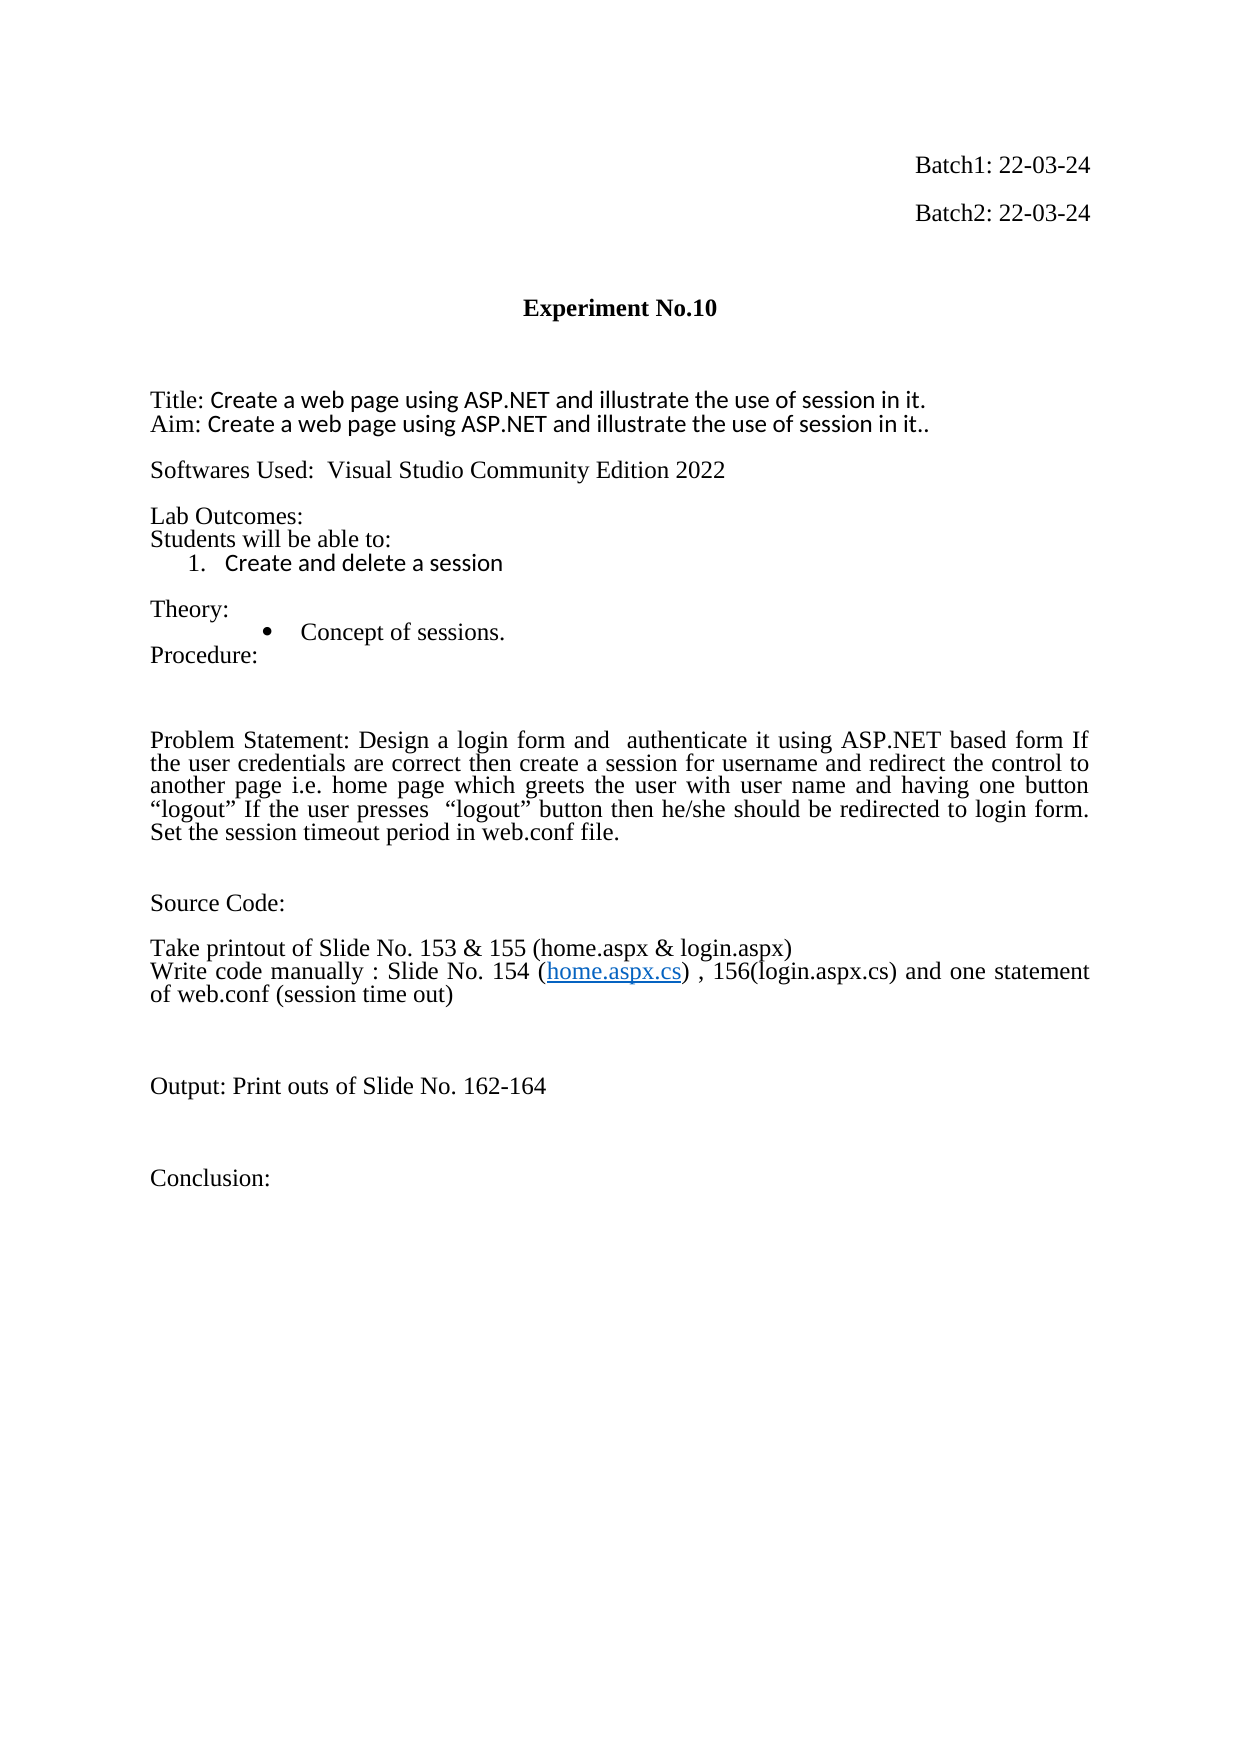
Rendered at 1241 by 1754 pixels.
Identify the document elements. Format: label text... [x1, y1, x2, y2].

list Output: Print outs of Slide No. 162-164 [150, 1076, 1090, 1099]
list Conclusion: [150, 1168, 1090, 1191]
list Source Code: [150, 893, 1090, 916]
list Theory: [150, 599, 1090, 622]
list Write code manually : Slide No. 154 (home.aspx.cs) , 156(login.aspx.cs) and one statement of web.conf (session time out) [150, 961, 1090, 1007]
list Students will be able to: [150, 529, 1090, 552]
list Title: Create a web page using ASP.NET and illustrate the use of session in it. [150, 388, 1090, 413]
list Aim: Create a web page using ASP.NET and illustrate the use of session in it.. [150, 413, 1090, 437]
list Lab Outcomes: [150, 506, 1090, 529]
list Create and delete a session [187, 552, 1090, 576]
text Experiment No.10 [150, 293, 1090, 322]
text Procedure: [150, 645, 1090, 668]
list Take printout of Slide No. 153 & 155 (home.aspx & login.aspx) [150, 938, 1090, 961]
list Concept of sessions. [263, 622, 1090, 645]
text Batch1: 22-03-24 [150, 150, 1090, 179]
text Batch2: 22-03-24 [150, 198, 1090, 226]
list Problem Statement: Design a login form and authenticate it using ASP.NET based form If the user credentials are correct then create a session for username and redirect the control to another page i.e. home page which greets the user with user name and having one button “logout” If the user presses “logout” button then he/she should be redirected to login form. Set the session timeout period in web.conf file. [150, 730, 1090, 845]
list Softwares Used: Visual Studio Community Edition 2022 [150, 460, 1090, 483]
